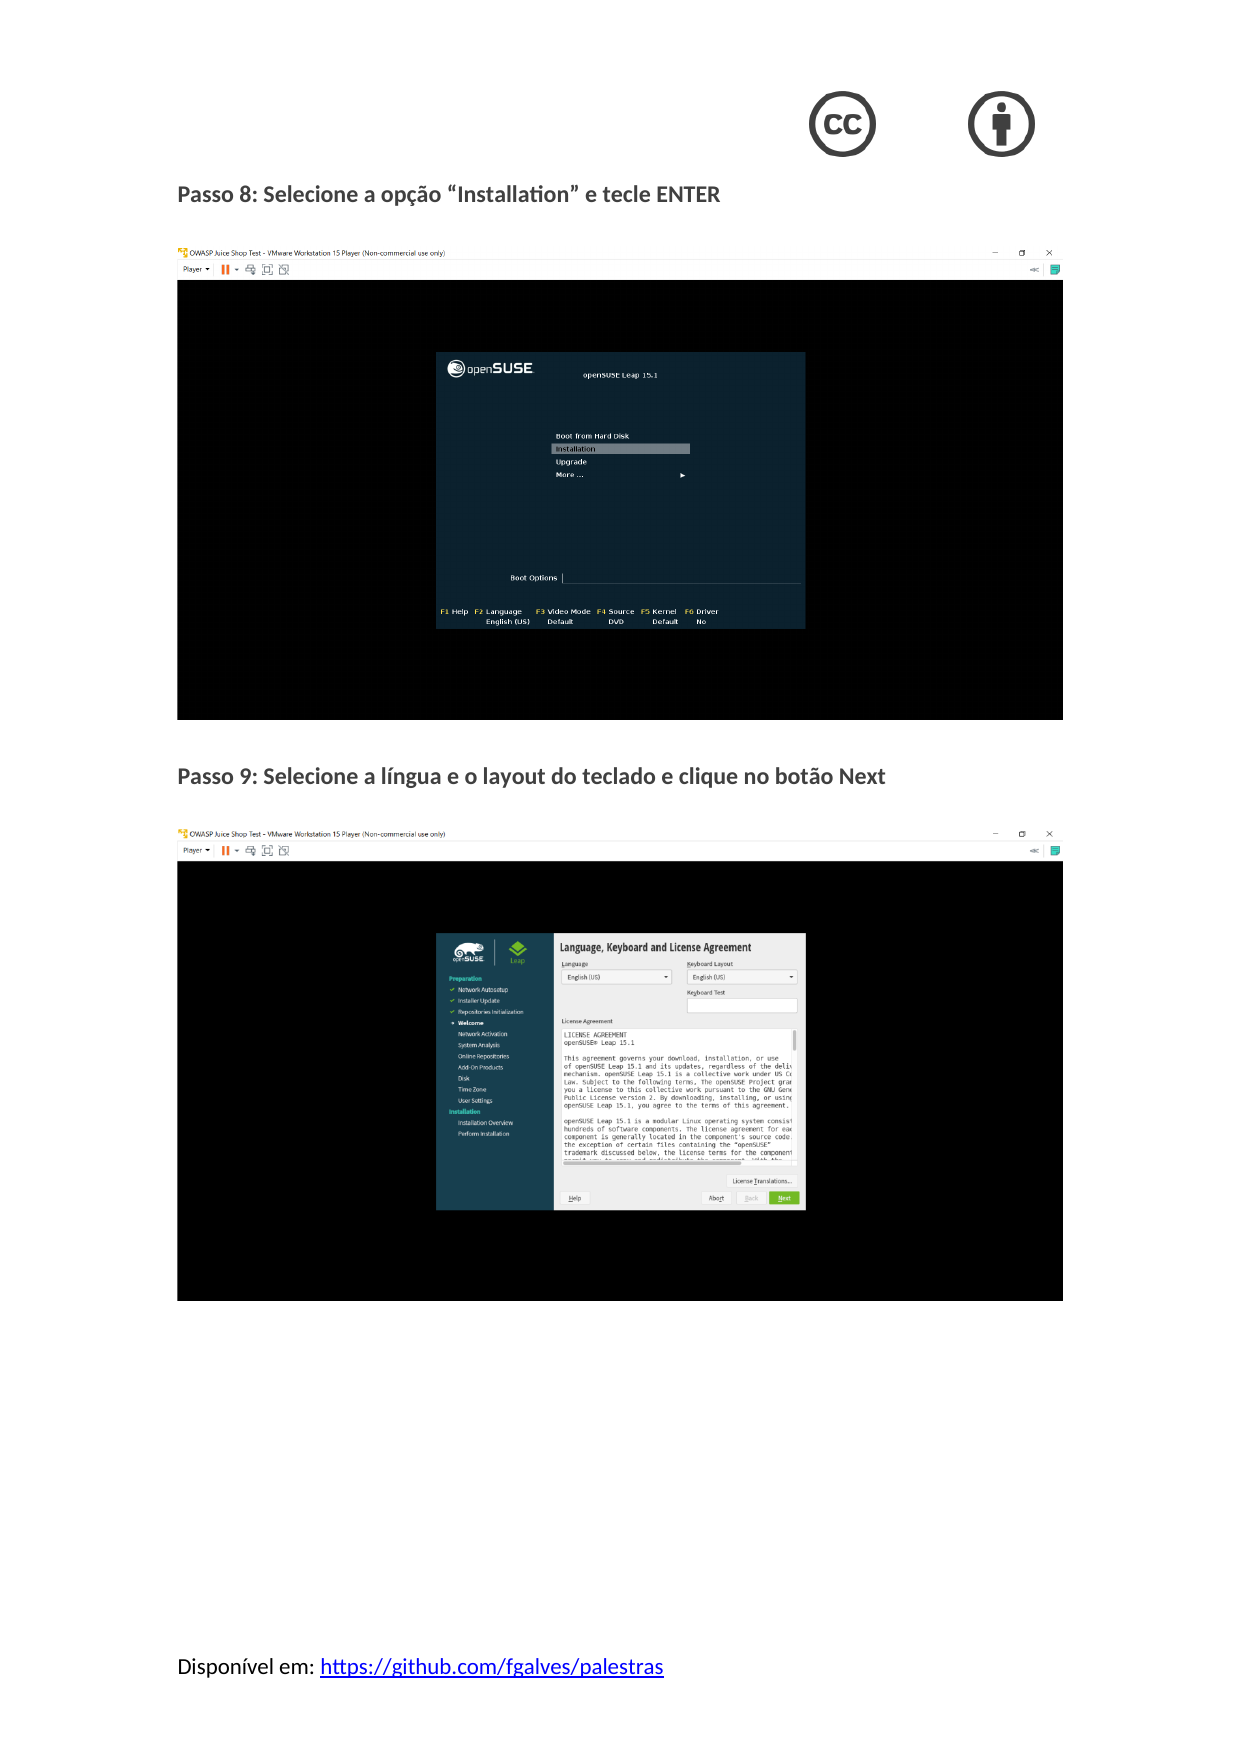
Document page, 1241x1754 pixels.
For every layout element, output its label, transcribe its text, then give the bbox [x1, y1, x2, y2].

picture [177, 827, 1063, 1301]
text Passo 9: Selecione a língua e o layout do teclado e clique no botão Next [177, 757, 1063, 790]
picture [786, 73, 1064, 176]
picture [177, 246, 1063, 720]
text Passo 8: Selecione a opção “Installation” e tecle ENTER [177, 176, 1063, 209]
